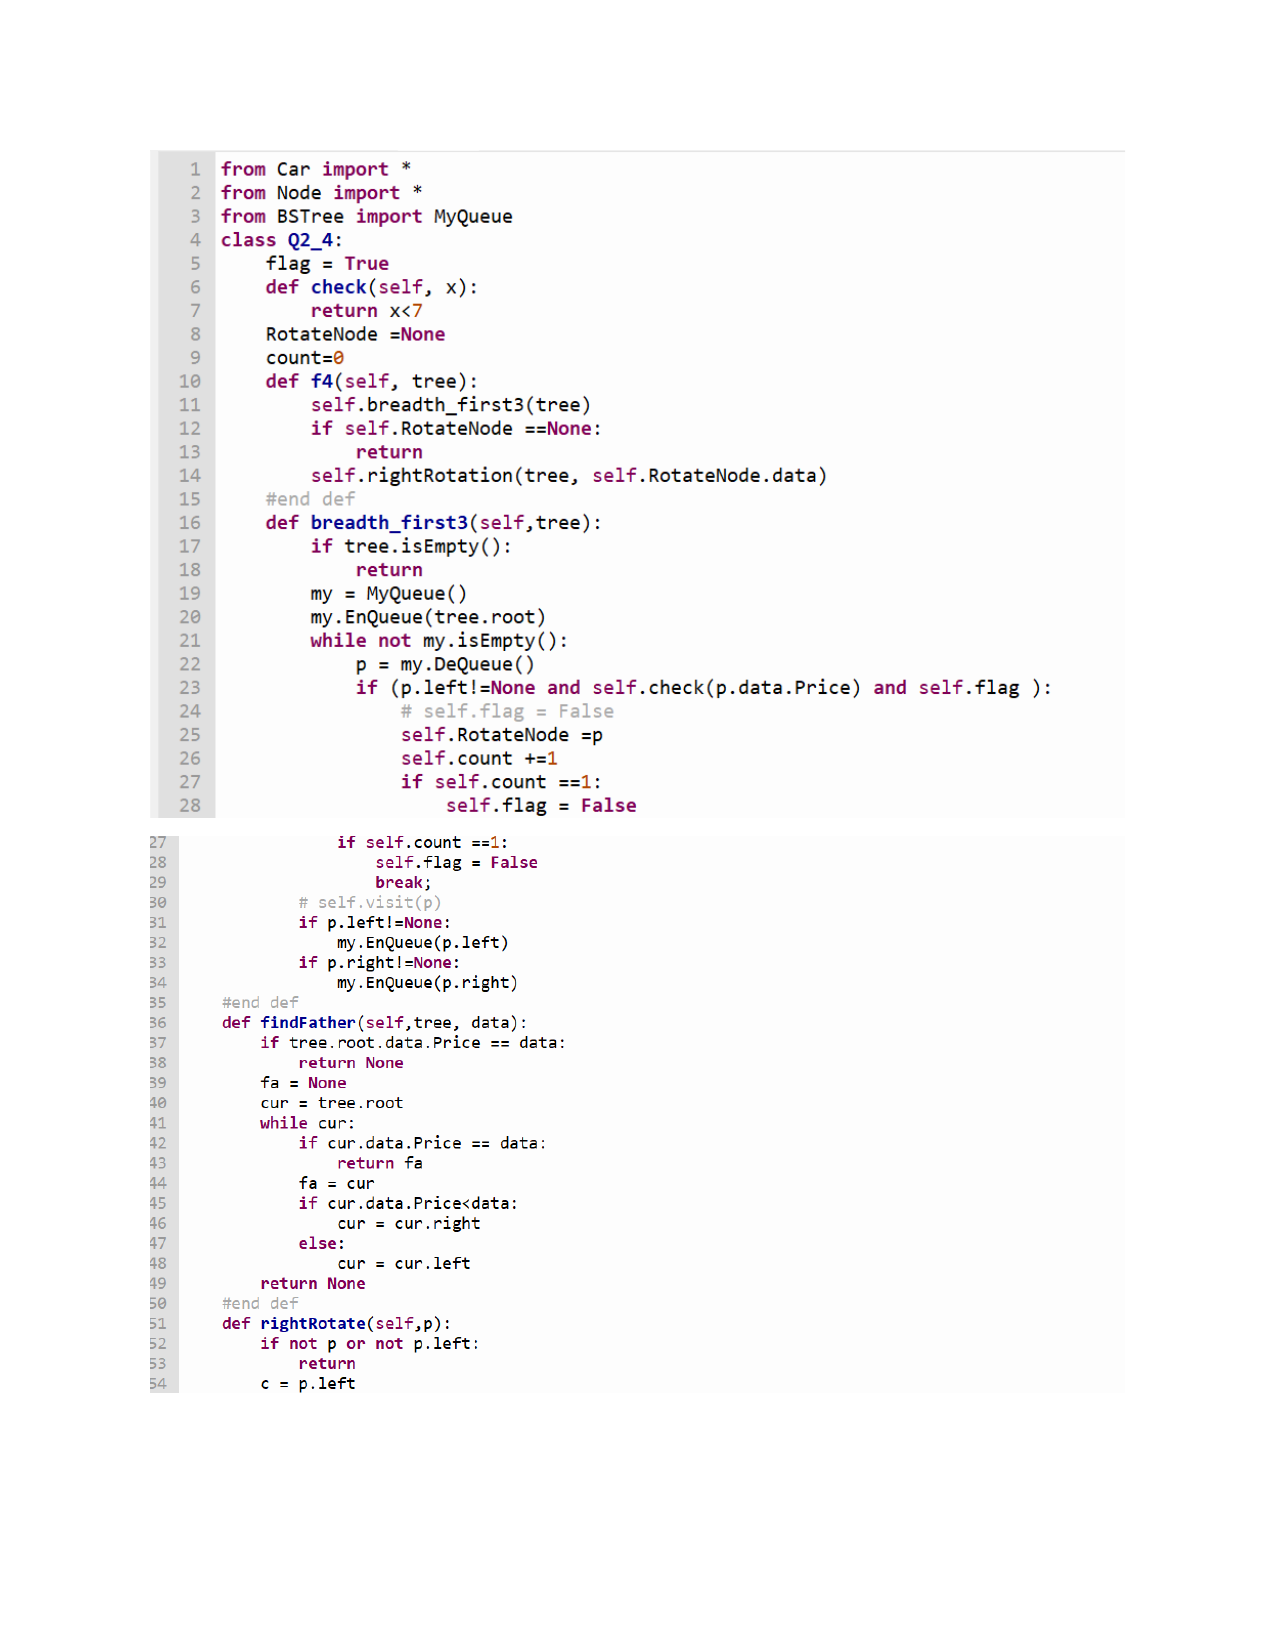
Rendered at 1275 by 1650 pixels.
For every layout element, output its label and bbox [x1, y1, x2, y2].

picture [150, 836, 1125, 1393]
picture [150, 150, 1125, 818]
